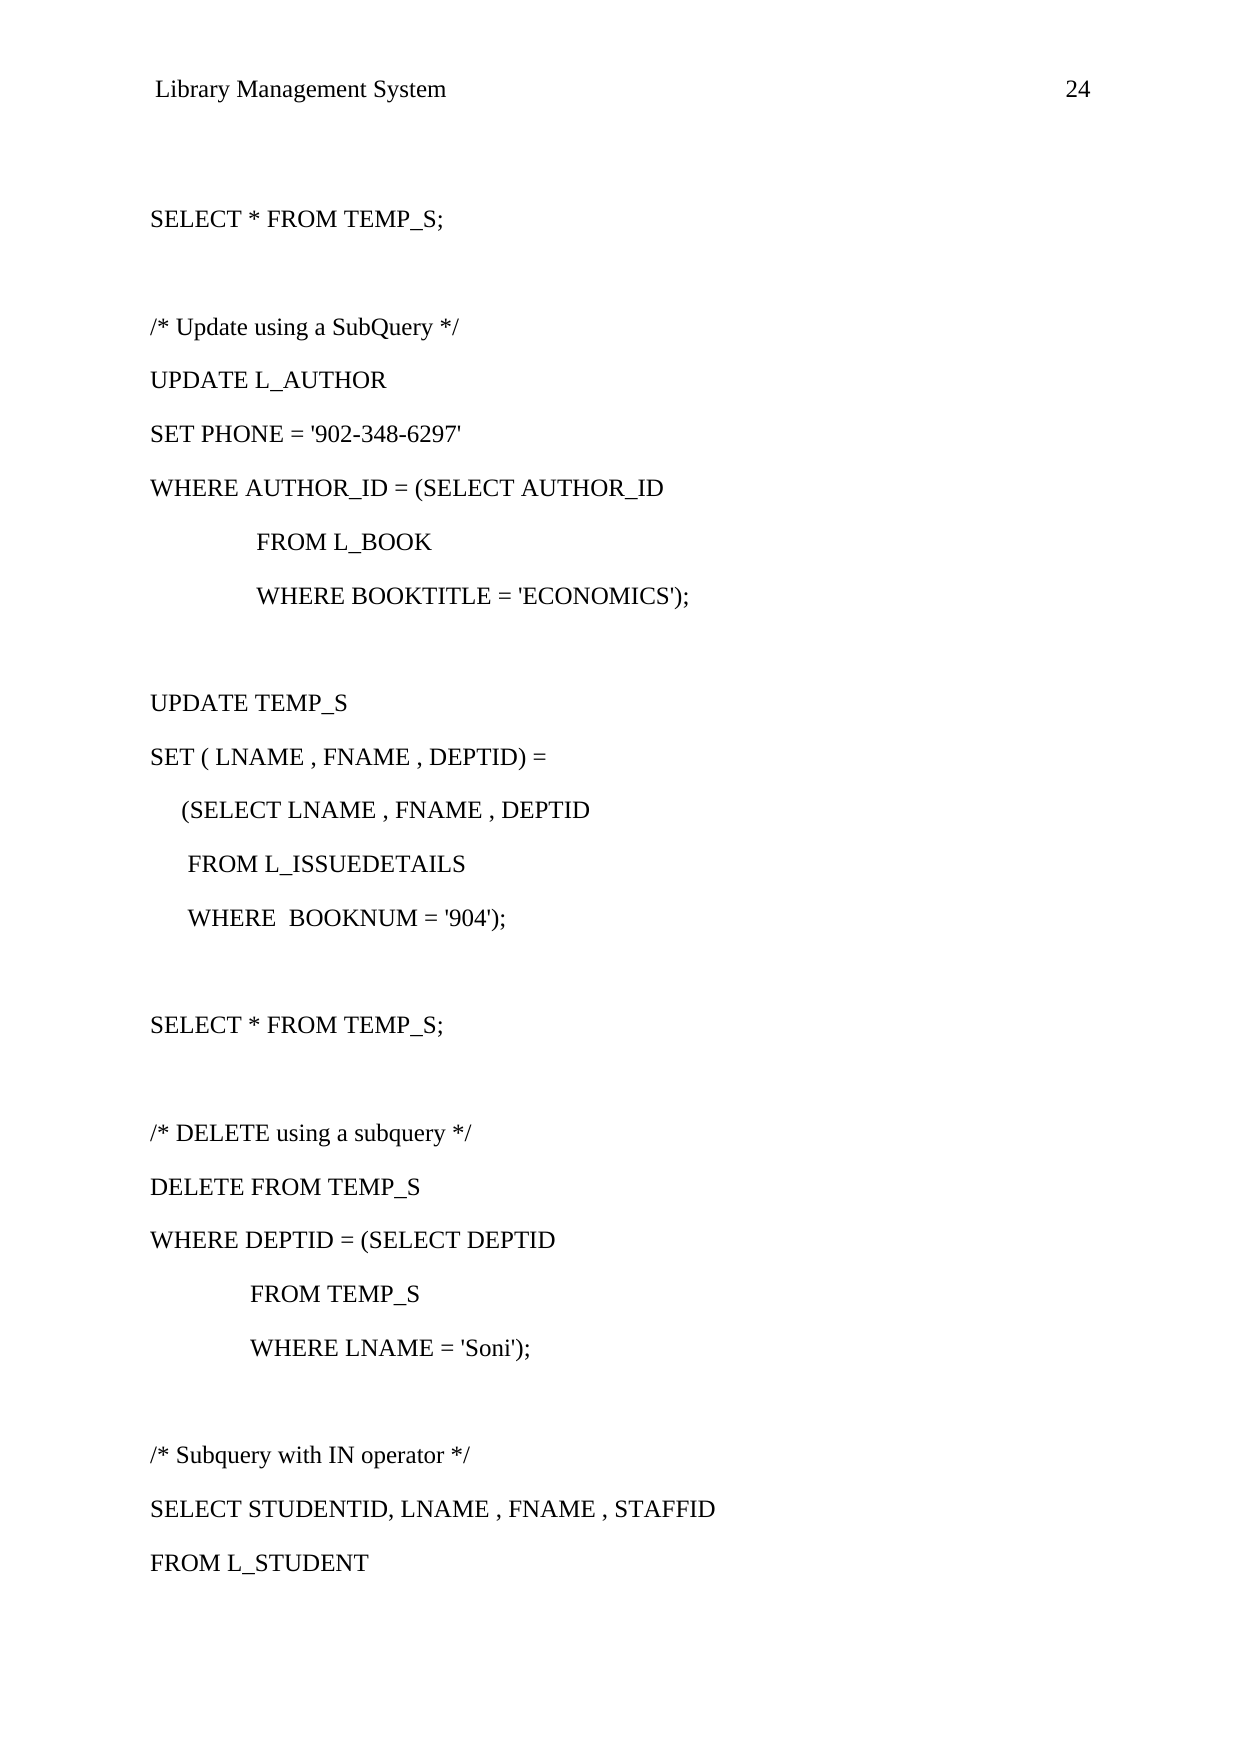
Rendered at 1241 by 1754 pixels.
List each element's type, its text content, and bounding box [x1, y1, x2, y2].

text WHERE BOOKNUM = '904'); [150, 903, 1090, 932]
text FROM L_ISSUEDETAILS [150, 849, 1090, 878]
text SELECT * FROM TEMP_S; [150, 1010, 1090, 1039]
text UPDATE TEMP_S [150, 688, 1090, 716]
text FROM TEMP_S [150, 1279, 1090, 1308]
text /* Update using a SubQuery */ [150, 312, 1090, 340]
text SELECT * FROM TEMP_S; [150, 204, 1090, 233]
text DELETE FROM TEMP_S [150, 1172, 1090, 1200]
text /* Subquery with IN operator */ [150, 1440, 1090, 1469]
text FROM L_BOOK [150, 527, 1090, 556]
text /* DELETE using a subquery */ [150, 1118, 1090, 1146]
text FROM L_STUDENT [150, 1548, 1090, 1576]
text SET PHONE = '902-348-6297' [150, 419, 1090, 448]
text SET ( LNAME , FNAME , DEPTID) = [150, 742, 1090, 770]
text WHERE DEPTID = (SELECT DEPTID [150, 1225, 1090, 1254]
text WHERE BOOKTITLE = 'ECONOMICS'); [150, 581, 1090, 609]
text WHERE LNAME = 'Soni'); [150, 1333, 1090, 1362]
text SELECT STUDENTID, LNAME , FNAME , STAFFID [150, 1494, 1090, 1523]
text UPDATE L_AUTHOR [150, 365, 1090, 394]
text (SELECT LNAME , FNAME , DEPTID [150, 795, 1090, 824]
text WHERE AUTHOR_ID = (SELECT AUTHOR_ID [150, 473, 1090, 502]
